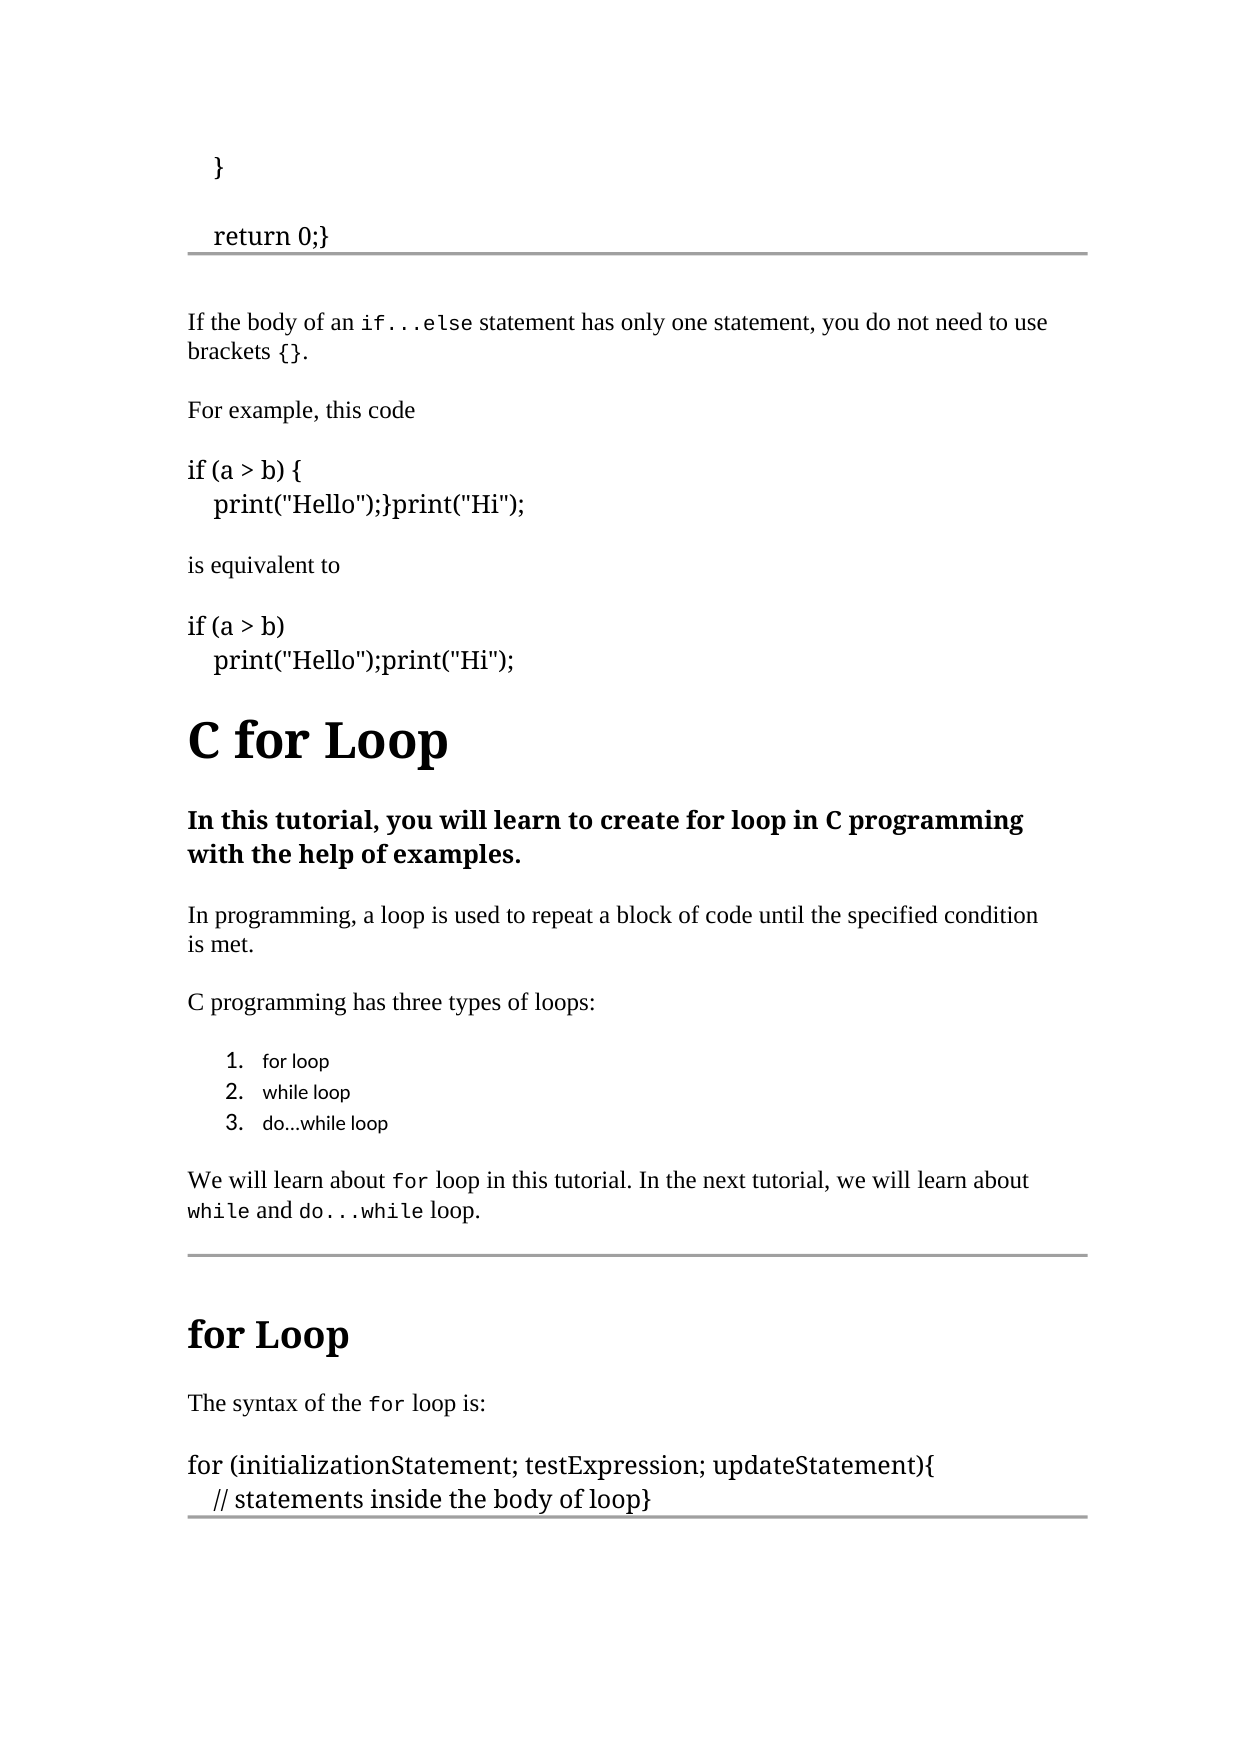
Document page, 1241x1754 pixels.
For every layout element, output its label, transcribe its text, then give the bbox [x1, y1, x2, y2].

text // statements inside the body of loop} [187, 1481, 1053, 1515]
subtitle C for Loop [187, 706, 1053, 774]
subtitle In this tutorial, you will learn to create for loop in C programming with the help of examples. [187, 803, 1053, 871]
text if (a > b) { [187, 453, 1053, 487]
list for loop [225, 1045, 1053, 1075]
list do...while loop [225, 1106, 1053, 1136]
text } [187, 150, 1053, 184]
text The syntax of the for loop is: [187, 1388, 1053, 1418]
subtitle for Loop [187, 1308, 1053, 1359]
text If the body of an if...else statement has only one statement, you do not need to use brackets {}. [187, 307, 1053, 366]
text For example, this code [187, 395, 1053, 424]
text return 0;} [187, 218, 1053, 252]
text We will learn about for loop in this tutorial. In the next tutorial, we will learn about while and do...while loop. [187, 1165, 1053, 1224]
text print("Hello");}print("Hi"); [187, 487, 1053, 521]
text is equivalent to [187, 550, 1053, 579]
text In programming, a loop is used to repeat a block of code until the specified condition is met. [187, 900, 1053, 958]
text if (a > b) [187, 608, 1053, 642]
list while loop [225, 1075, 1053, 1106]
text C programming has three types of loops: [187, 987, 1053, 1016]
text print("Hello");print("Hi"); [187, 642, 1053, 676]
text for (initializationStatement; testExpression; updateStatement){ [187, 1447, 1053, 1481]
